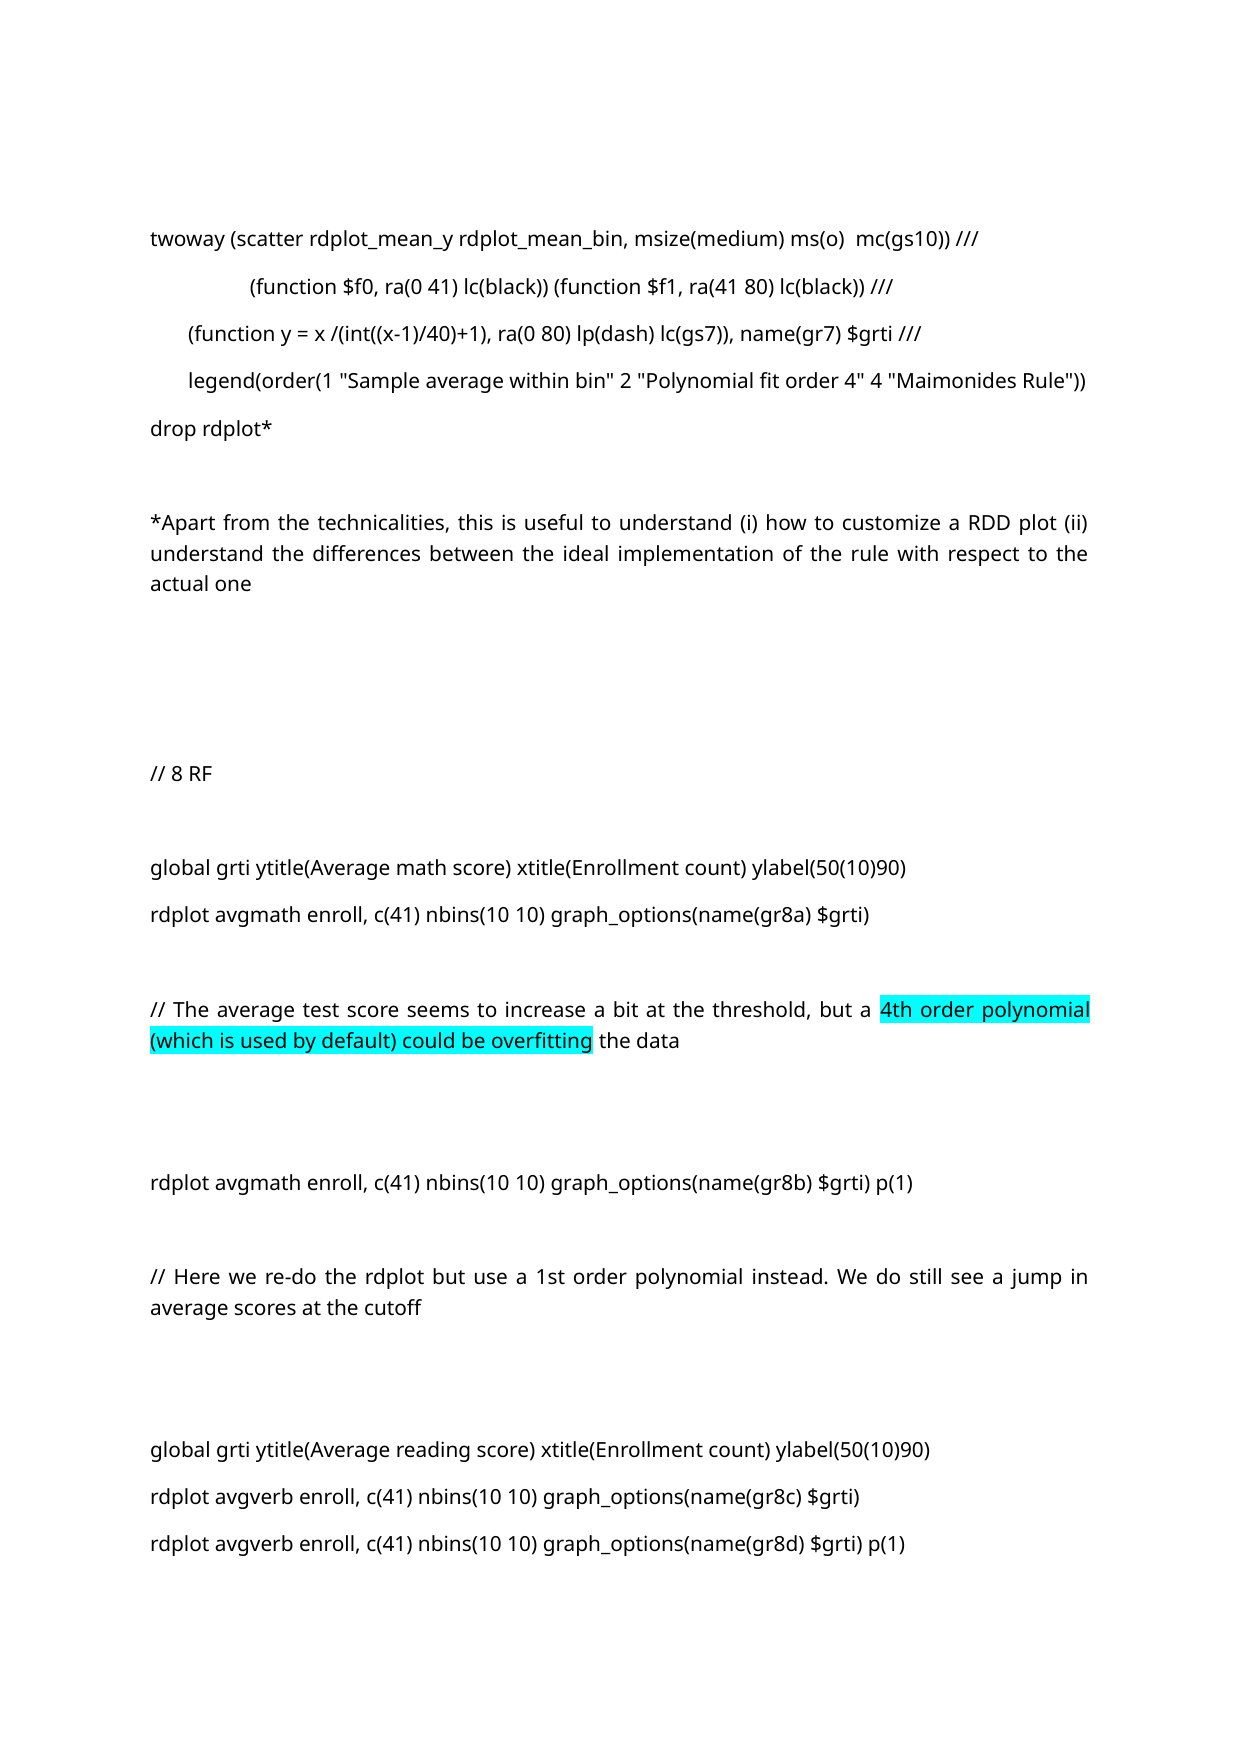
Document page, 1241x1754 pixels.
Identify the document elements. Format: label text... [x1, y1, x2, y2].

text (function y = x /(int((x-1)/40)+1), ra(0 80) lp(dash) lc(gs7)), name(gr7) $grti /// [150, 319, 1090, 347]
text global grti ytitle(Average math score) xtitle(Enrollment count) ylabel(50(10)90) [150, 853, 1090, 882]
text legend(order(1 "Sample average within bin" 2 "Polynomial fit order 4" 4 "Maimonides Rule")) [150, 366, 1090, 395]
text *Apart from the technicalities, this is useful to understand (i) how to customize a RDD plot (ii) understand the differences between the ideal implementation of the rule with respect to the actual one [150, 508, 1090, 598]
text // The average test score seems to increase a bit at the threshold, but a 4th order polynomial (which is used by default) could be overfitting the data [150, 995, 1090, 1054]
text global grti ytitle(Average reading score) xtitle(Enrollment count) ylabel(50(10)90) [150, 1435, 1090, 1463]
text // 8 RF [150, 759, 1090, 787]
text // Here we re-do the rdplot but use a 1st order polynomial instead. We do still see a jump in average scores at the cutoff [150, 1262, 1090, 1321]
text twoway (scatter rdplot_mean_y rdplot_mean_bin, msize(medium) ms(o) mc(gs10)) /// [150, 224, 1090, 253]
text rdplot avgverb enroll, c(41) nbins(10 10) graph_options(name(gr8c) $grti) [150, 1482, 1090, 1510]
text (function $f0, ra(0 41) lc(black)) (function $f1, ra(41 80) lc(black)) /// [150, 272, 1090, 300]
text rdplot avgmath enroll, c(41) nbins(10 10) graph_options(name(gr8b) $grti) p(1) [150, 1168, 1090, 1196]
text drop rdplot* [150, 414, 1090, 442]
text rdplot avgverb enroll, c(41) nbins(10 10) graph_options(name(gr8d) $grti) p(1) [150, 1529, 1090, 1558]
text rdplot avgmath enroll, c(41) nbins(10 10) graph_options(name(gr8a) $grti) [150, 901, 1090, 929]
